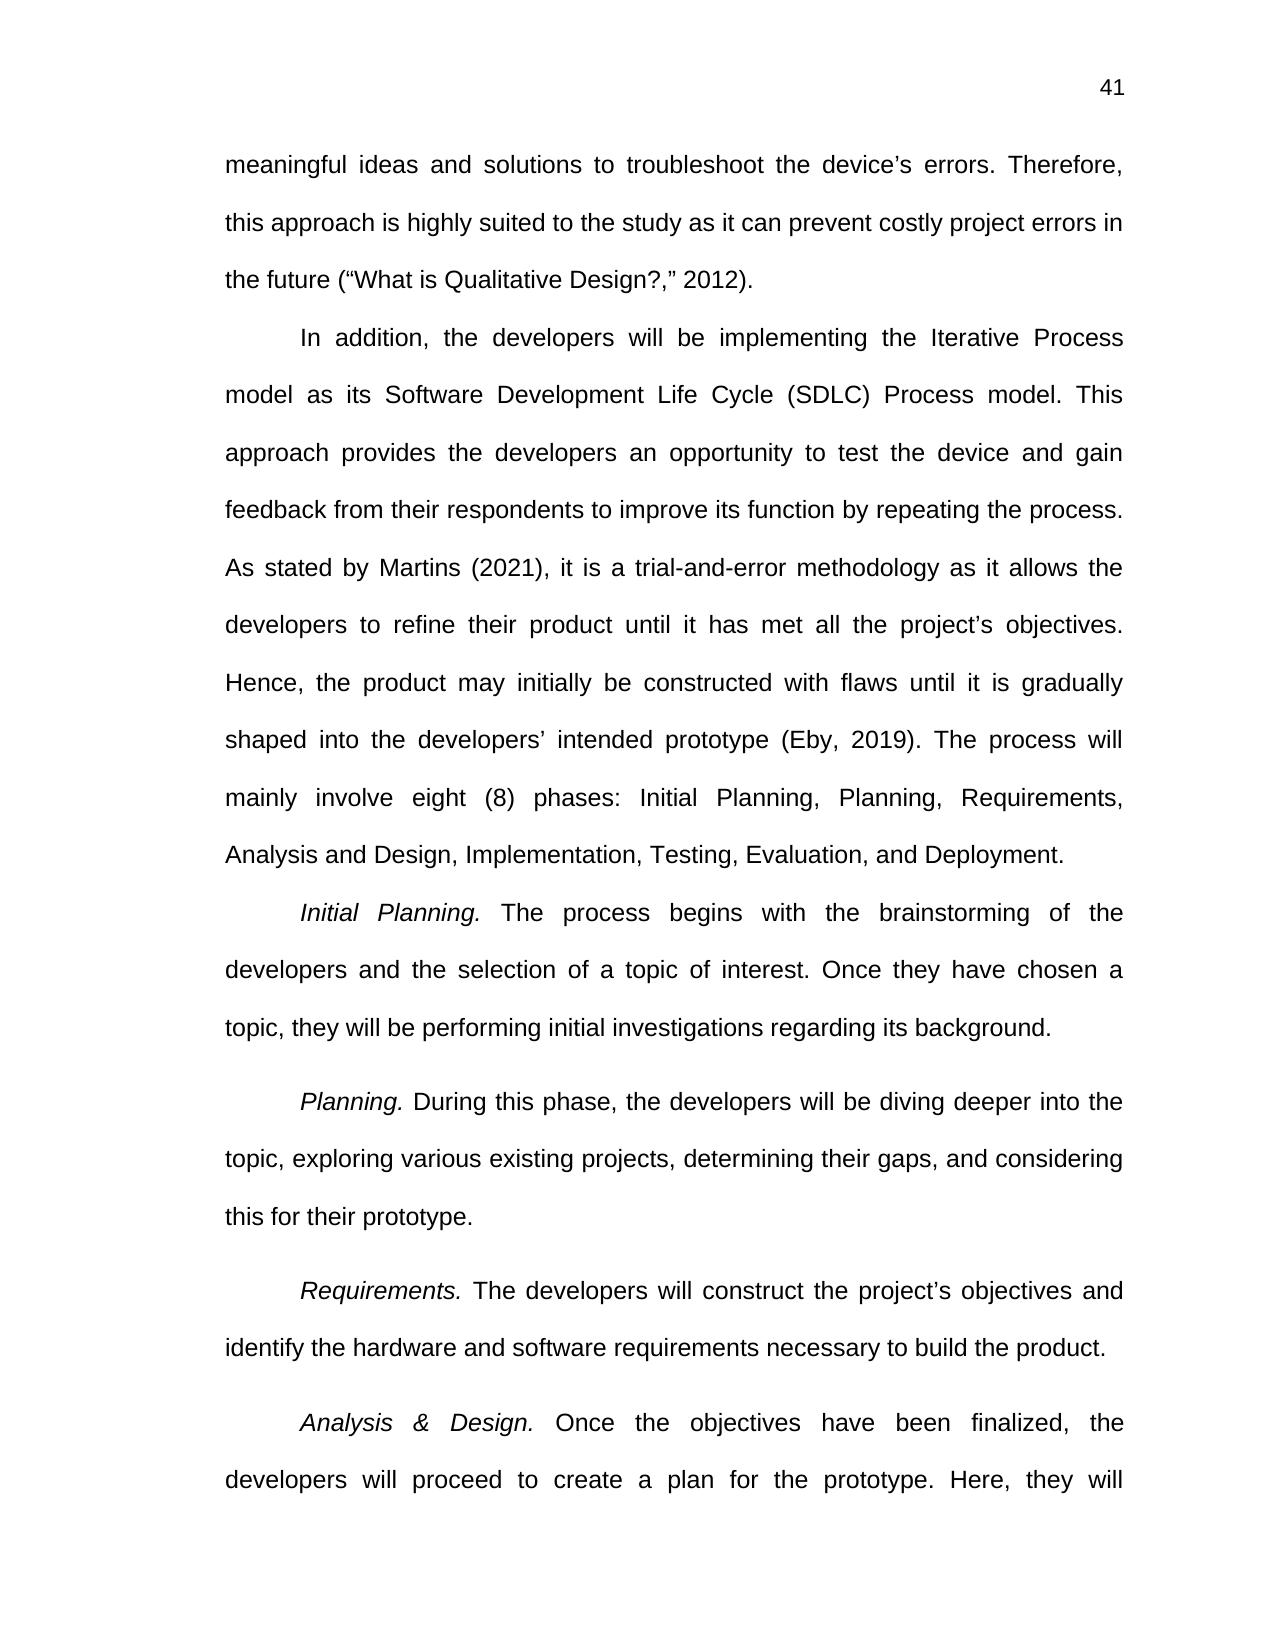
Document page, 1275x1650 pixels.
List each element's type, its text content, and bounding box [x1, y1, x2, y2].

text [225, 150, 1125, 294]
text Planning. During this phase, the developers will be diving deeper into the topic, exploring various existing projects, determining their gaps, and considering this for their prototype. [225, 1087, 1125, 1230]
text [225, 1407, 1125, 1494]
text In addition, the developers will be implementing the Iterative Process model as its Software Development Life Cycle (SDLC) Process model. This approach provides the developers an opportunity to test the device and gain feedback from their respondents to improve its function by repeating the process. As stated by Martins (2021), it is a trial-and-error methodology as it allows the developers to refine their product until it has met all the project’s objectives. Hence, the product may initially be constructed with flaws until it is gradually shaped into the developers’ intended prototype (Eby, 2019). The process will mainly involve eight (8) phases: Initial Planning, Planning, Requirements, Analysis and Design, Implementation, Testing, Evaluation, and Deployment. [225, 322, 1125, 869]
text Initial Planning. The process begins with the brainstorming of the developers and the selection of a topic of interest. Once they have chosen a topic, they will be performing initial investigations regarding its background. [225, 897, 1125, 1041]
text Requirements. The developers will construct the project’s objectives and identify the hardware and software requirements necessary to build the product. [225, 1276, 1125, 1362]
